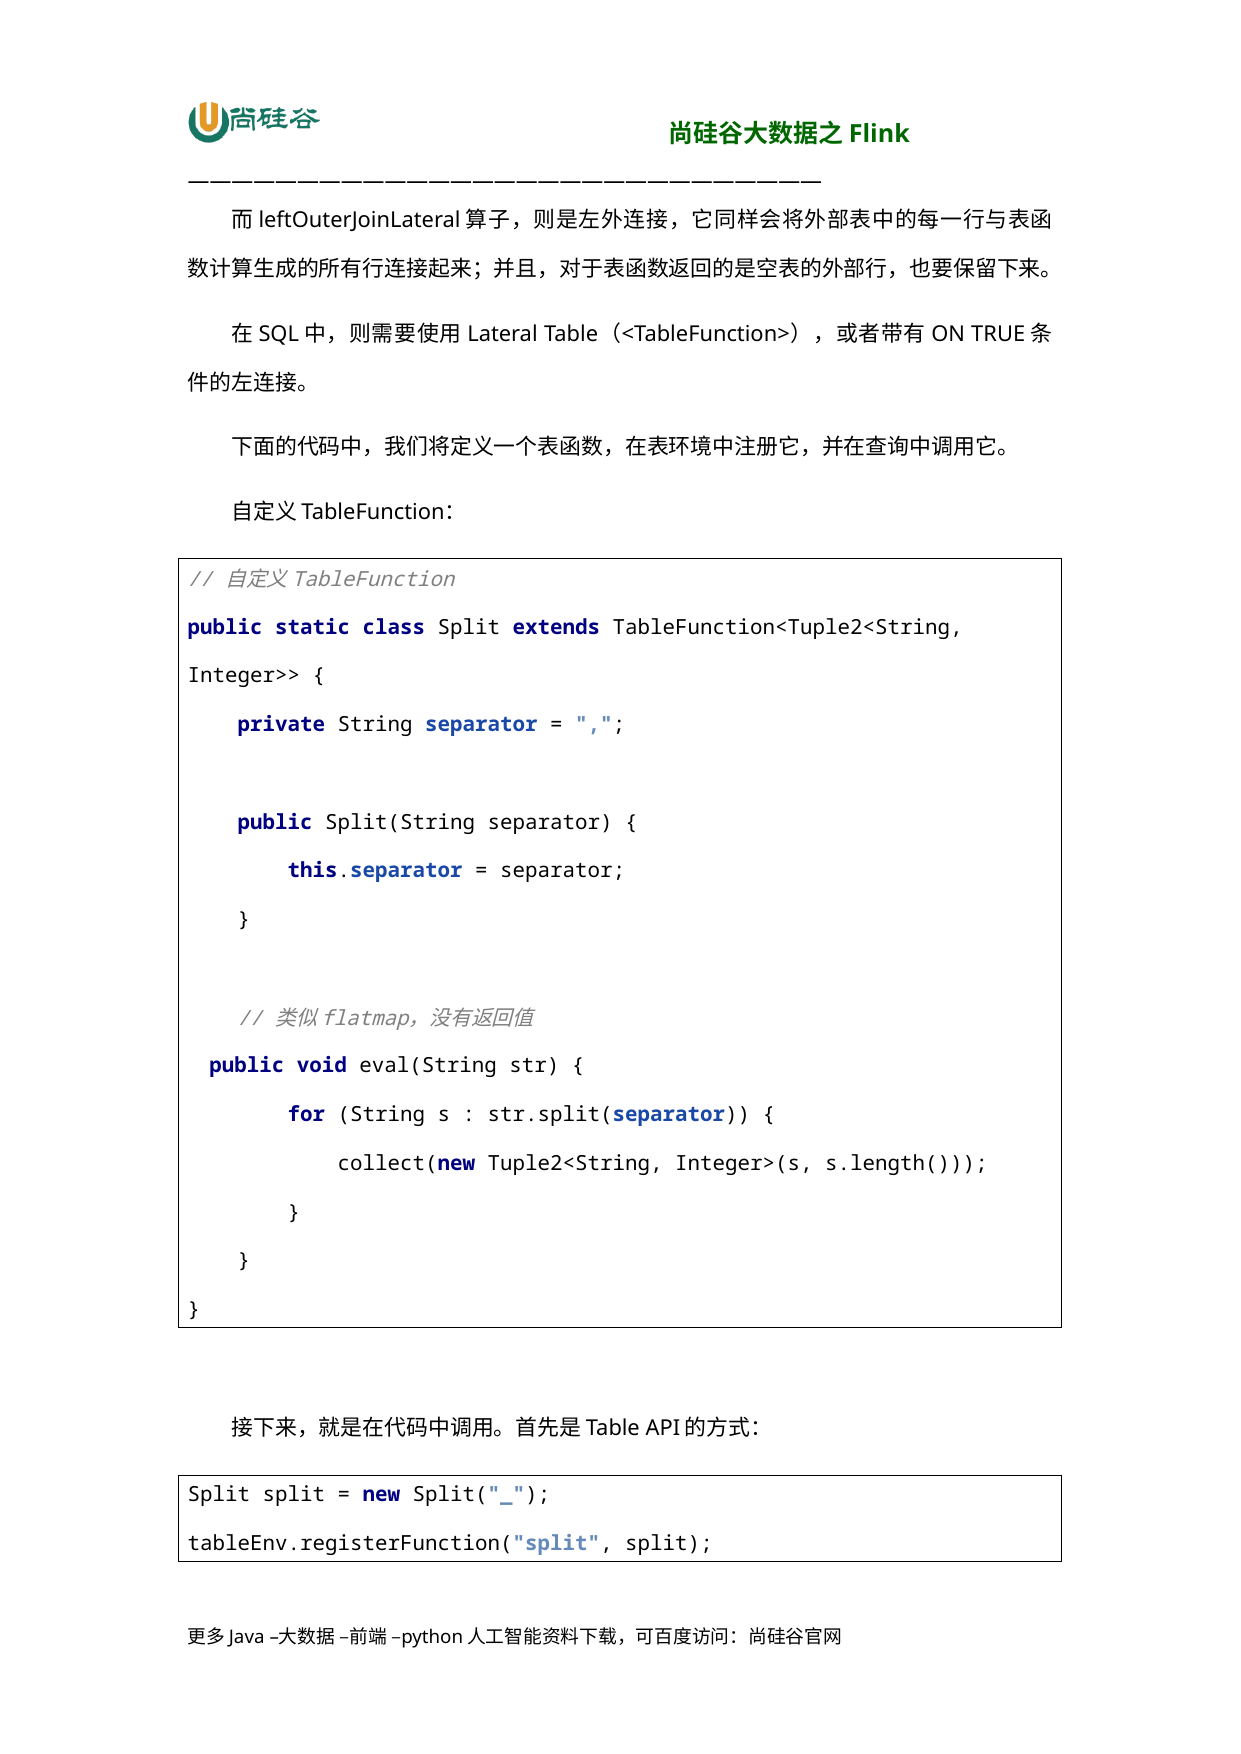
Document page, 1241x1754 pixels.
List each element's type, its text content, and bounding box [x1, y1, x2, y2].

text 而leftOuterJoinLateral算子，则是左外连接，它同样会将外部表中的每一行与表函数计算生成的所有行连接起来；并且，对于表函数返回的是空表的外部行，也要保留下来。 [187, 202, 1053, 283]
text 接下来，就是在代码中调用。首先是Table API的方式： [187, 1410, 1053, 1442]
text 自定义TableFunction： [187, 493, 1053, 526]
text 在SQL中，则需要使用Lateral Table（<TableFunction>），或者带有ON TRUE条件的左连接。 [187, 315, 1053, 397]
text // 自定义TableFunction public static class Split extends TableFunction<Tuple2<String, Integer>> { private String separator = ","; public Split(String separator) { this.separator = separator; } // 类似flatmap，没有返回值 public void eval(String str) { for (String s : str.split(separator)) { collect(new Tuple2<String, Integer>(s, s.length())); } } } [179, 559, 1061, 1327]
text 下面的代码中，我们将定义一个表函数，在表环境中注册它，并在查询中调用它。 [187, 429, 1053, 461]
picture [187, 101, 320, 143]
